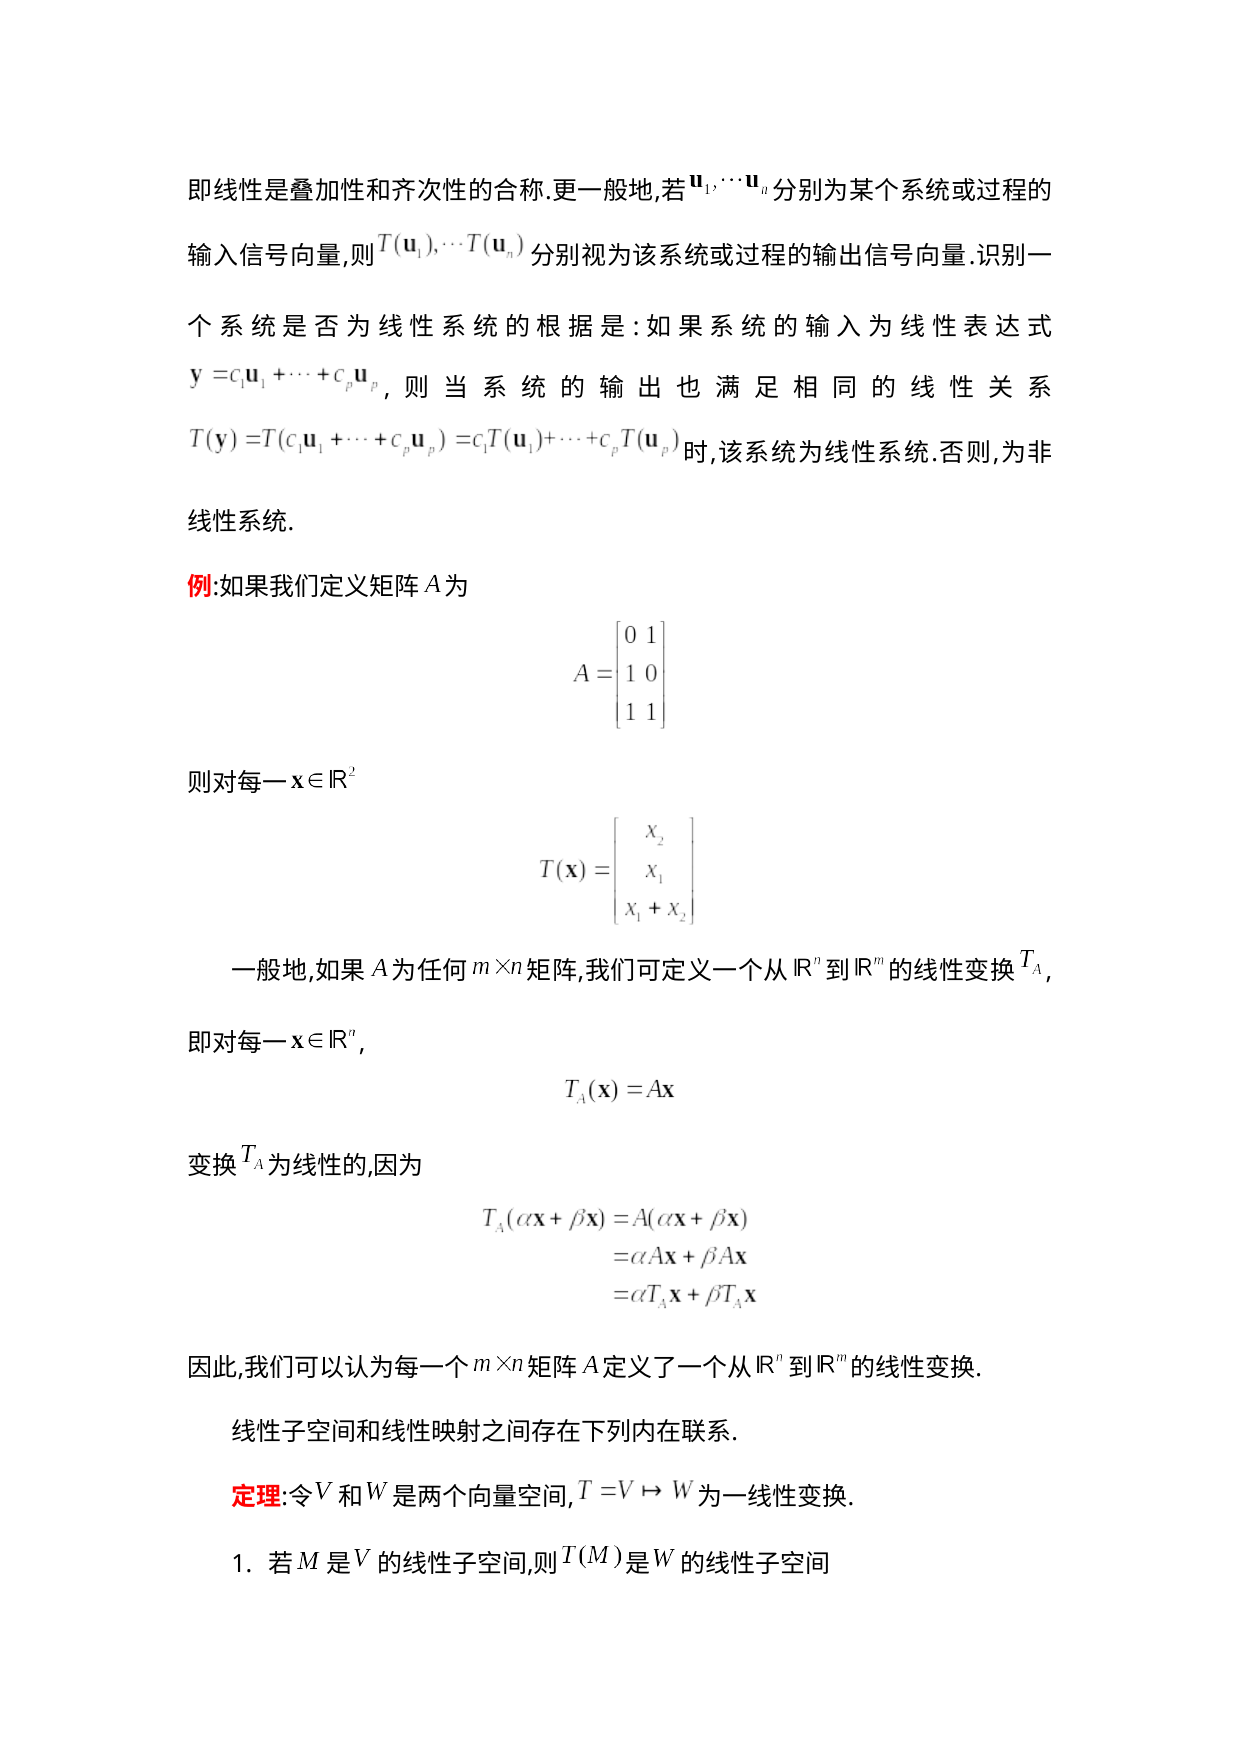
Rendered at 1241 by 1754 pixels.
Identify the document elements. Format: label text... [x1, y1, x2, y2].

text 则对每一 [187, 747, 1053, 812]
text 因此,我们可以认为每一个矩阵定义了一个从到的线性变换. [187, 1332, 1053, 1397]
text 例:如果我们定义矩阵为 [187, 552, 1053, 617]
text 即线性是叠加性和齐次性的合称.更一般地,若分别为某个系统或过程的输入信号向量,则分别视为该系统或过程的输出信号向量.识别一个系统是否为线性系统的根据是:如果系统的输入为线性表达式,则当系统的输出也满足相同的线性关系时,该系统为线性系统.否则,为非线性系统. [187, 162, 1053, 552]
text 一般地,如果为任何矩阵,我们可定义一个从到的线性变换,即对每一, [187, 942, 1053, 1072]
text 变换为线性的,因为 [187, 1137, 1053, 1202]
list 若是的线性子空间,则是的线性子空间 [231, 1527, 1053, 1592]
text 线性子空间和线性映射之间存在下列内在联系. [187, 1397, 1053, 1462]
text 定理:令和是两个向量空间,为一线性变换. [187, 1462, 1053, 1527]
